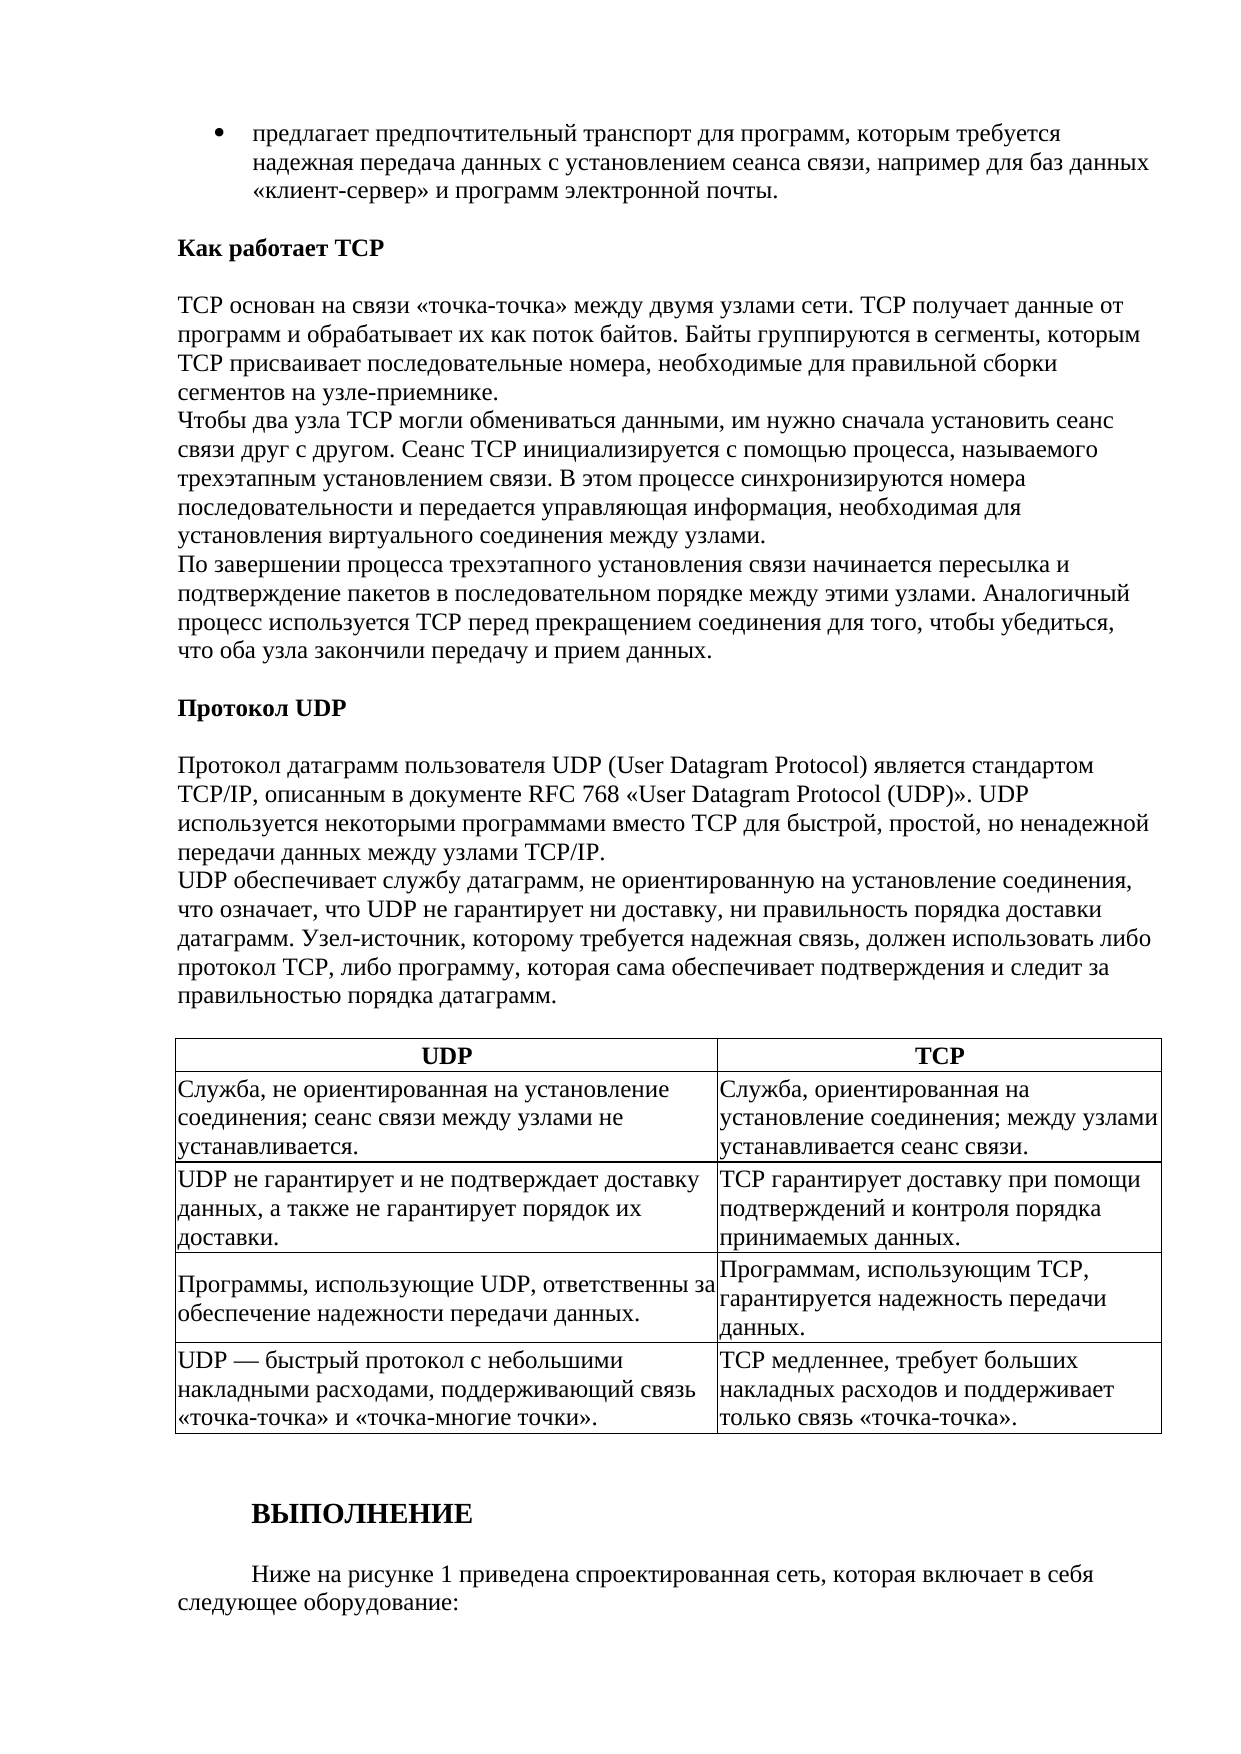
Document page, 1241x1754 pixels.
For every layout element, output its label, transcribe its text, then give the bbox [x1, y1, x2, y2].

table_cell Служба, ориентированная на установление соединения; между узлами устанавливается сеанс связи. [718, 1072, 1161, 1161]
text Как работает TCP [177, 233, 1152, 262]
text UDP обеспечивает службу датаграмм, не ориентированную на установление соединения, что означает, что UDP не гарантирует ни доставку, ни правильность порядка доставки датаграмм. Узел-источник, которому требуется надежная связь, должен использовать либо протокол TCP, либо программу, которая сама обеспечивает подтверждения и следит за правильностью порядка датаграмм. [177, 866, 1152, 1009]
text По завершении процесса трехэтапного установления связи начинается пересылка и подтверждение пакетов в последовательном порядке между этими узлами. Аналогичный процесс используется TCP перед прекращением соединения для того, чтобы убедиться, что оба узла закончили передачу и прием данных. [177, 549, 1152, 664]
table_cell Программы, использующие UDP, ответственны за обеспечение надежности передачи данных. [176, 1253, 717, 1342]
table_header UDP [176, 1039, 717, 1071]
table_cell TCP гарантирует доставку при помощи подтверждений и контроля порядка принимаемых данных. [718, 1163, 1161, 1252]
text Чтобы два узла TCP могли обмениваться данными, им нужно сначала установить сеанс связи друг с другом. Сеанс TCP инициализируется с помощью процесса, называемого трехэтапным установлением связи. В этом процессе синхронизируются номера последовательности и передается управляющая информация, необходимая для установления виртуального соединения между узлами. [177, 406, 1152, 549]
table_header TCP [718, 1039, 1161, 1071]
table_cell Программам, использующим TCP, гарантируется надежность передачи данных. [718, 1253, 1161, 1342]
table_cell Служба, не ориентированная на установление соединения; сеанс связи между узлами не устанавливается. [176, 1072, 717, 1161]
text ВЫПОЛНЕНИЕ [177, 1496, 1152, 1529]
text Протокол UDP [177, 693, 1152, 722]
table_cell UDP не гарантирует и не подтверждает доставку данных, а также не гарантирует порядок их доставки. [176, 1163, 717, 1252]
text Ниже на рисунке 1 приведена спроектированная сеть, которая включает в себя следующее оборудование: [177, 1559, 1152, 1616]
list предлагает предпочтительный транспорт для программ, которым требуется надежная передача данных с установлением сеанса связи, например для баз данных «клиент-сервер» и программ электронной почты. [215, 118, 1152, 204]
text Протокол датаграмм пользователя UDP (User Datagram Protocol) является стандартом TCP/IP, описанным в документе RFC 768 «User Datagram Protocol (UDP)». UDP используется некоторыми программами вместо TCP для быстрой, простой, но ненадежной передачи данных между узлами TCP/IP. [177, 751, 1152, 866]
table_cell TCP медленнее, требует больших накладных расходов и поддерживает только связь «точка-точка». [718, 1343, 1161, 1433]
table_cell UDP — быстрый протокол с небольшими накладными расходами, поддерживающий связь «точка-точка» и «точка-многие точки». [176, 1343, 717, 1433]
text TCP основан на связи «точка-точка» между двумя узлами сети. TCP получает данные от программ и обрабатывает их как поток байтов. Байты группируются в сегменты, которым TCP присваивает последовательные номера, необходимые для правильной сборки сегментов на узле-приемнике. [177, 291, 1152, 406]
